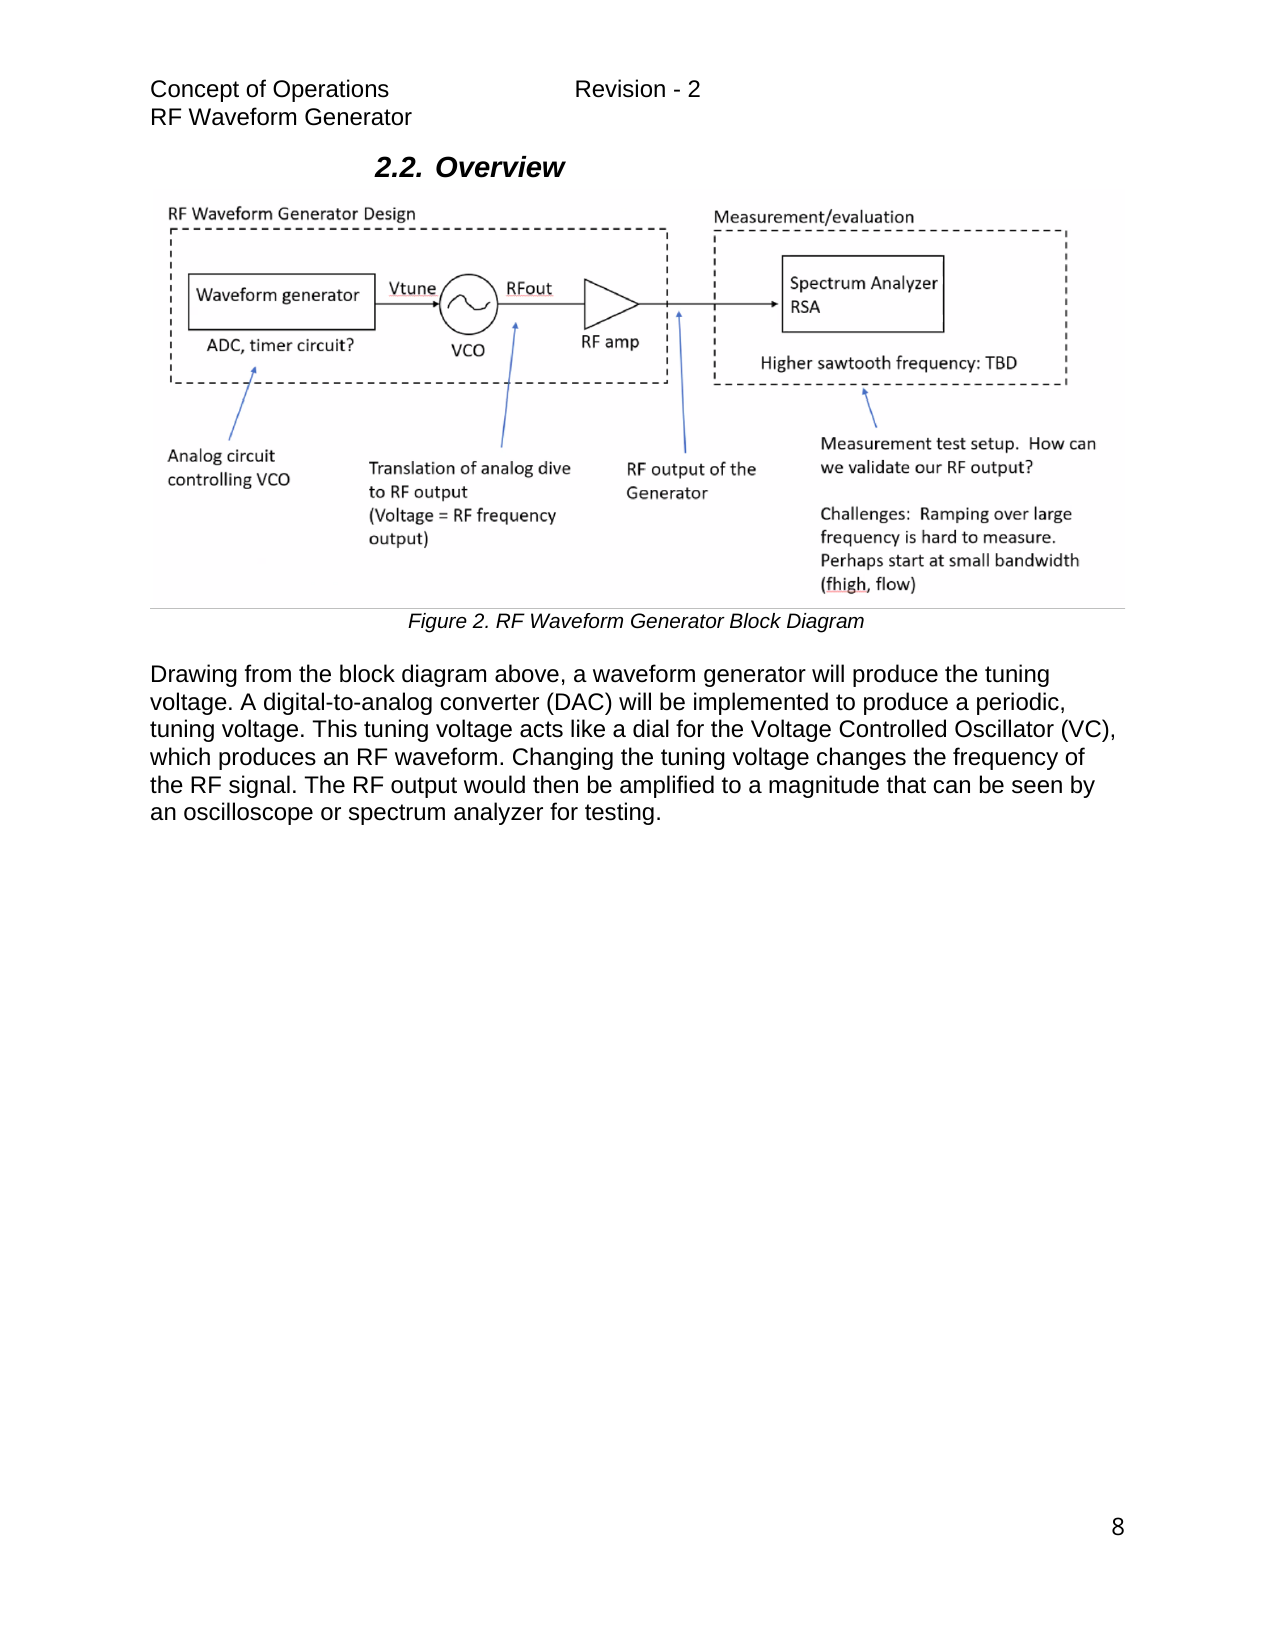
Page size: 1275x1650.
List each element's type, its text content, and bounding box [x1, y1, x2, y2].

subtitle Overview [375, 150, 1125, 183]
text Drawing from the block diagram above, a waveform generator will produce the tuning voltage. A digital-to-analog converter (DAC) will be implemented to produce a periodic, tuning voltage. This tuning voltage acts like a dial for the Voltage Controlled Oscillator (VC), which produces an RF waveform. Changing the tuning voltage changes the frequency of the RF signal. The RF output would then be amplified to a magnitude that can be seen by an oscilloscope or spectrum analyzer for testing. [150, 660, 1125, 826]
picture [150, 189, 1125, 609]
text Figure 2. RF Waveform Generator Block Diagram [150, 609, 1125, 632]
